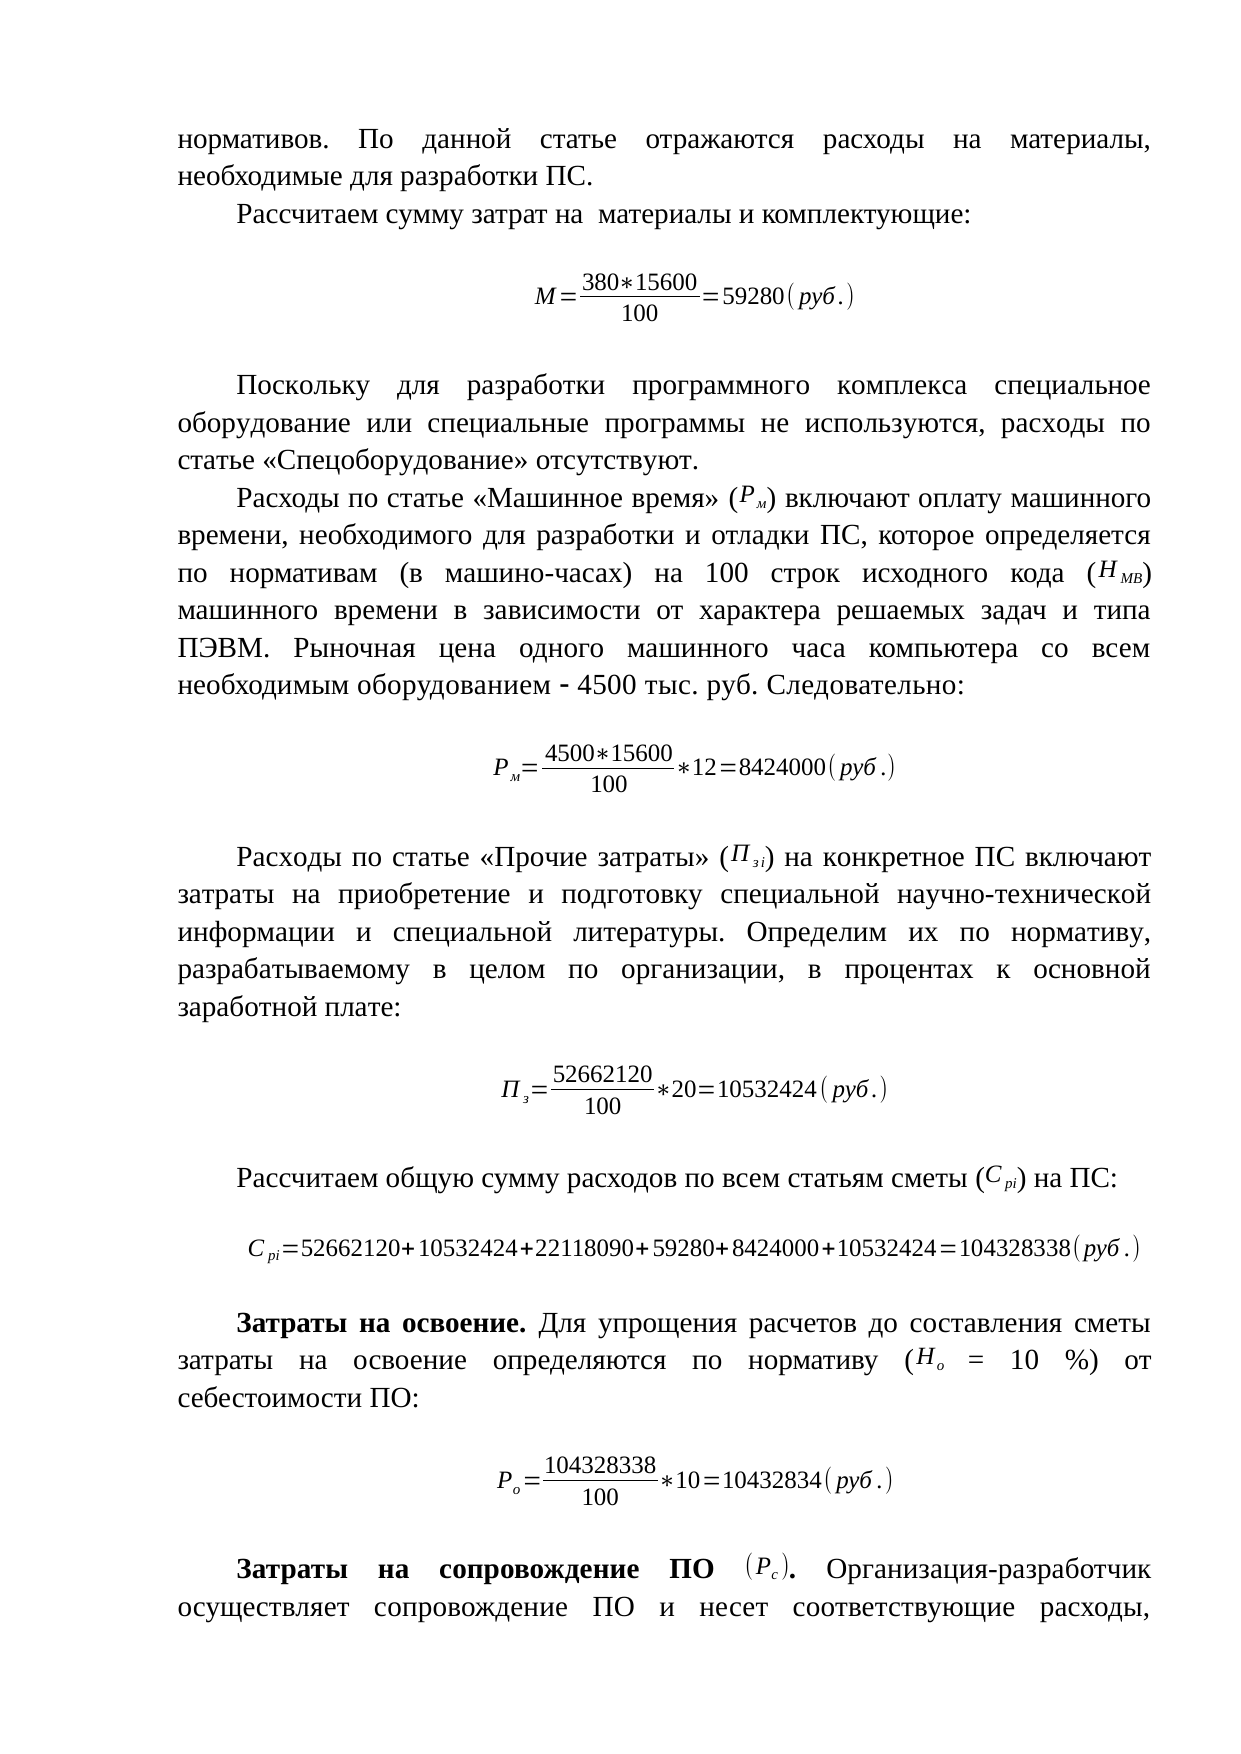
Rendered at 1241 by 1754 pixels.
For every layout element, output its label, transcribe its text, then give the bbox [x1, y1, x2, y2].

text Поскольку для разработки программного комплекса специальное оборудование или специальные программы не используются, расходы по статье «Спецоборудование» отсутствуют. [177, 364, 1152, 477]
text Расходы по статье «Машинное время» () включают оплату машинного времени, необходимого для разработки и отладки ПС, которое определяется по нормативам (в машино-часах) на 100 строк исходного кода () машинного времени в зависимости от характера решаемых задач и типа ПЭВМ. Рыночная цена одного машинного часа компьютера со всем необходимым оборудованием 4500 тыс. руб. Следовательно: [177, 477, 1152, 702]
text Рассчитаем общую сумму расходов по всем статьям сметы () на ПС: [177, 1157, 1152, 1195]
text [177, 118, 1152, 193]
text Рассчитаем сумму затрат на материалы и комплектующие: [177, 193, 1152, 231]
text Расходы по статье «Прочие затраты» () на конкретное ПС включают затраты на приобретение и подготовку специальной научно-технической информации и специальной литературы. Определим их по нормативу, разрабатываемому в целом по организации, в процентах к основной заработной плате: [177, 836, 1152, 1023]
text Затраты на освоение. Для упрощения расчетов до составления сметы затраты на освоение определяются по нормативу ( = 10 %) от себестоимости ПО: [177, 1302, 1152, 1414]
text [177, 1548, 1152, 1623]
